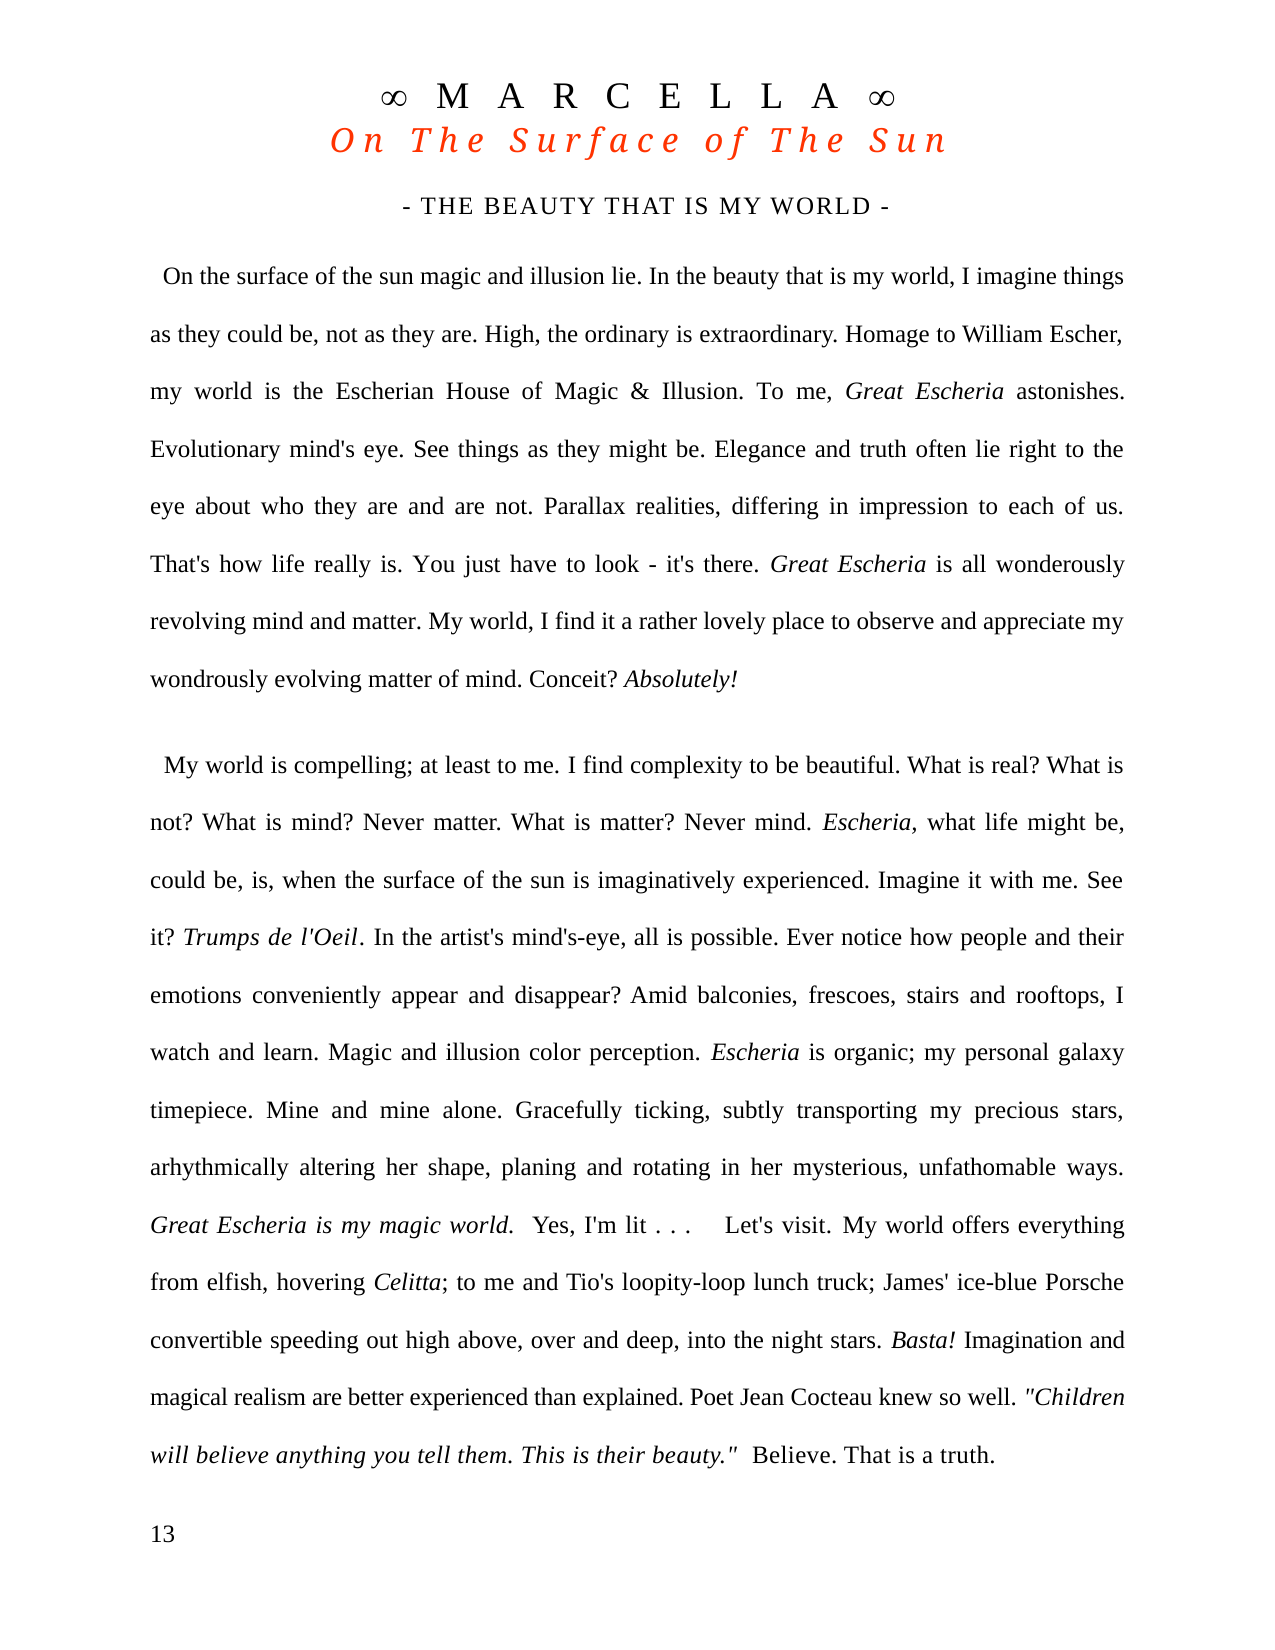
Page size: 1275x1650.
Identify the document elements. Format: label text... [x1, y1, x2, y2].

text My world is compelling; at least to me. I find complexity to be beautiful. What is real? What is not? What is mind? Never matter. What is matter? Never mind. Escheria, what life might be, could be, is, when the surface of the sun is imaginatively experienced. Imagine it with me. See it? Trumps de l'Oeil. In the artist's mind's-eye, all is possible. Ever notice how people and their emotions conveniently appear and disappear? Amid balconies, frescoes, stairs and rooftops, I watch and learn. Magic and illusion color perception. Escheria is organic; my personal galaxy timepiece. Mine and mine alone. Gracefully ticking, subtly transporting my precious stars, arhythmically altering her shape, planing and rotating in her mysterious, unfathomable ways. Great Escheria is my magic world. Yes, I'm lit . . . Let's visit. My world offers everything from elfish, hovering Celitta; to me and Tio's loopity-loop lunch truck; James' ice-blue Porsche convertible speeding out high above, over and deep, into the night stars. Basta! Imagination and magical realism are better experienced than explained. Poet Jean Cocteau knew so well. "Children will believe anything you tell them. This is their beauty." Believe. That is a truth. [150, 750, 1125, 1469]
text On the surface of the sun magic and illusion lie. In the beauty that is my world, I imagine things as they could be, not as they are. High, the ordinary is extraordinary. Homage to William Escher, my world is the Escherian House of Magic & Illusion. To me, Great Escheria astonishes. Evolutionary mind's eye. See things as they might be. Elegance and truth often lie right to the eye about who they are and are not. Parallax realities, differing in impression to each of us. That's how life really is. You just have to look - it's there. Great Escheria is all wonderously revolving mind and matter. My world, I find it a rather lovely place to observe and appreciate my wondrously evolving matter of mind. Conceit? Absolutely! [150, 261, 1125, 692]
text - THE BEAUTY THAT IS MY WORLD - [150, 191, 1125, 220]
